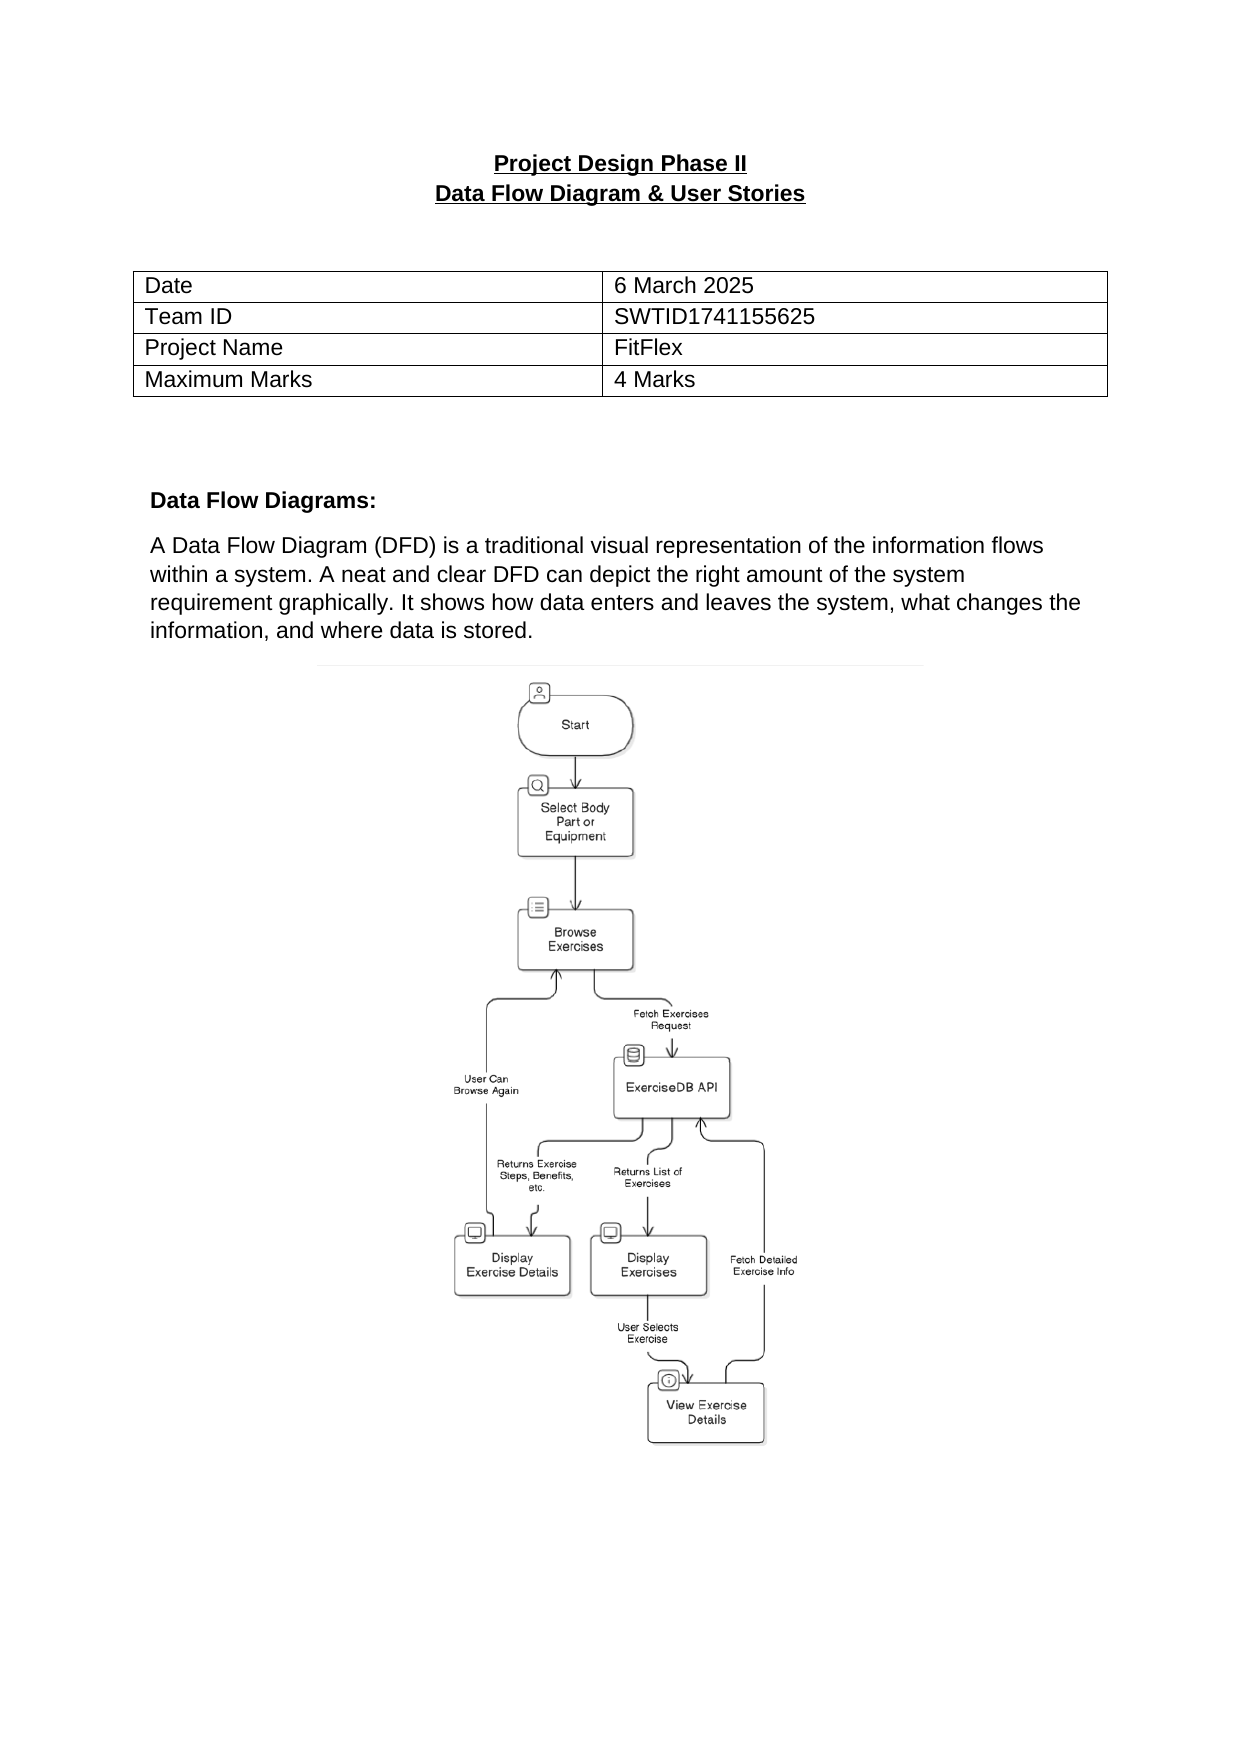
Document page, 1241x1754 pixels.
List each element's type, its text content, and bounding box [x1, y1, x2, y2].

table_header Date [134, 272, 602, 302]
text Data Flow Diagrams: [150, 487, 1090, 513]
table_cell Maximum Marks [134, 366, 602, 396]
text A Data Flow Diagram (DFD) is a traditional visual representation of the information flows within a system. A neat and clear DFD can depict the right amount of the system requirement graphically. It shows how data enters and leaves the system, what changes the information, and where data is stored. [150, 532, 1090, 644]
table_header 6 March 2025 [603, 272, 1107, 302]
table_cell 4 Marks [603, 366, 1107, 396]
table_cell Team ID [134, 303, 602, 333]
table_cell FitFlex [603, 334, 1107, 364]
table_cell SWTID1741155625 [603, 303, 1107, 333]
text Project Design Phase II [150, 150, 1090, 176]
table_cell Project Name [134, 334, 602, 364]
picture [317, 665, 924, 1451]
text Data Flow Diagram & User Stories [150, 180, 1090, 207]
